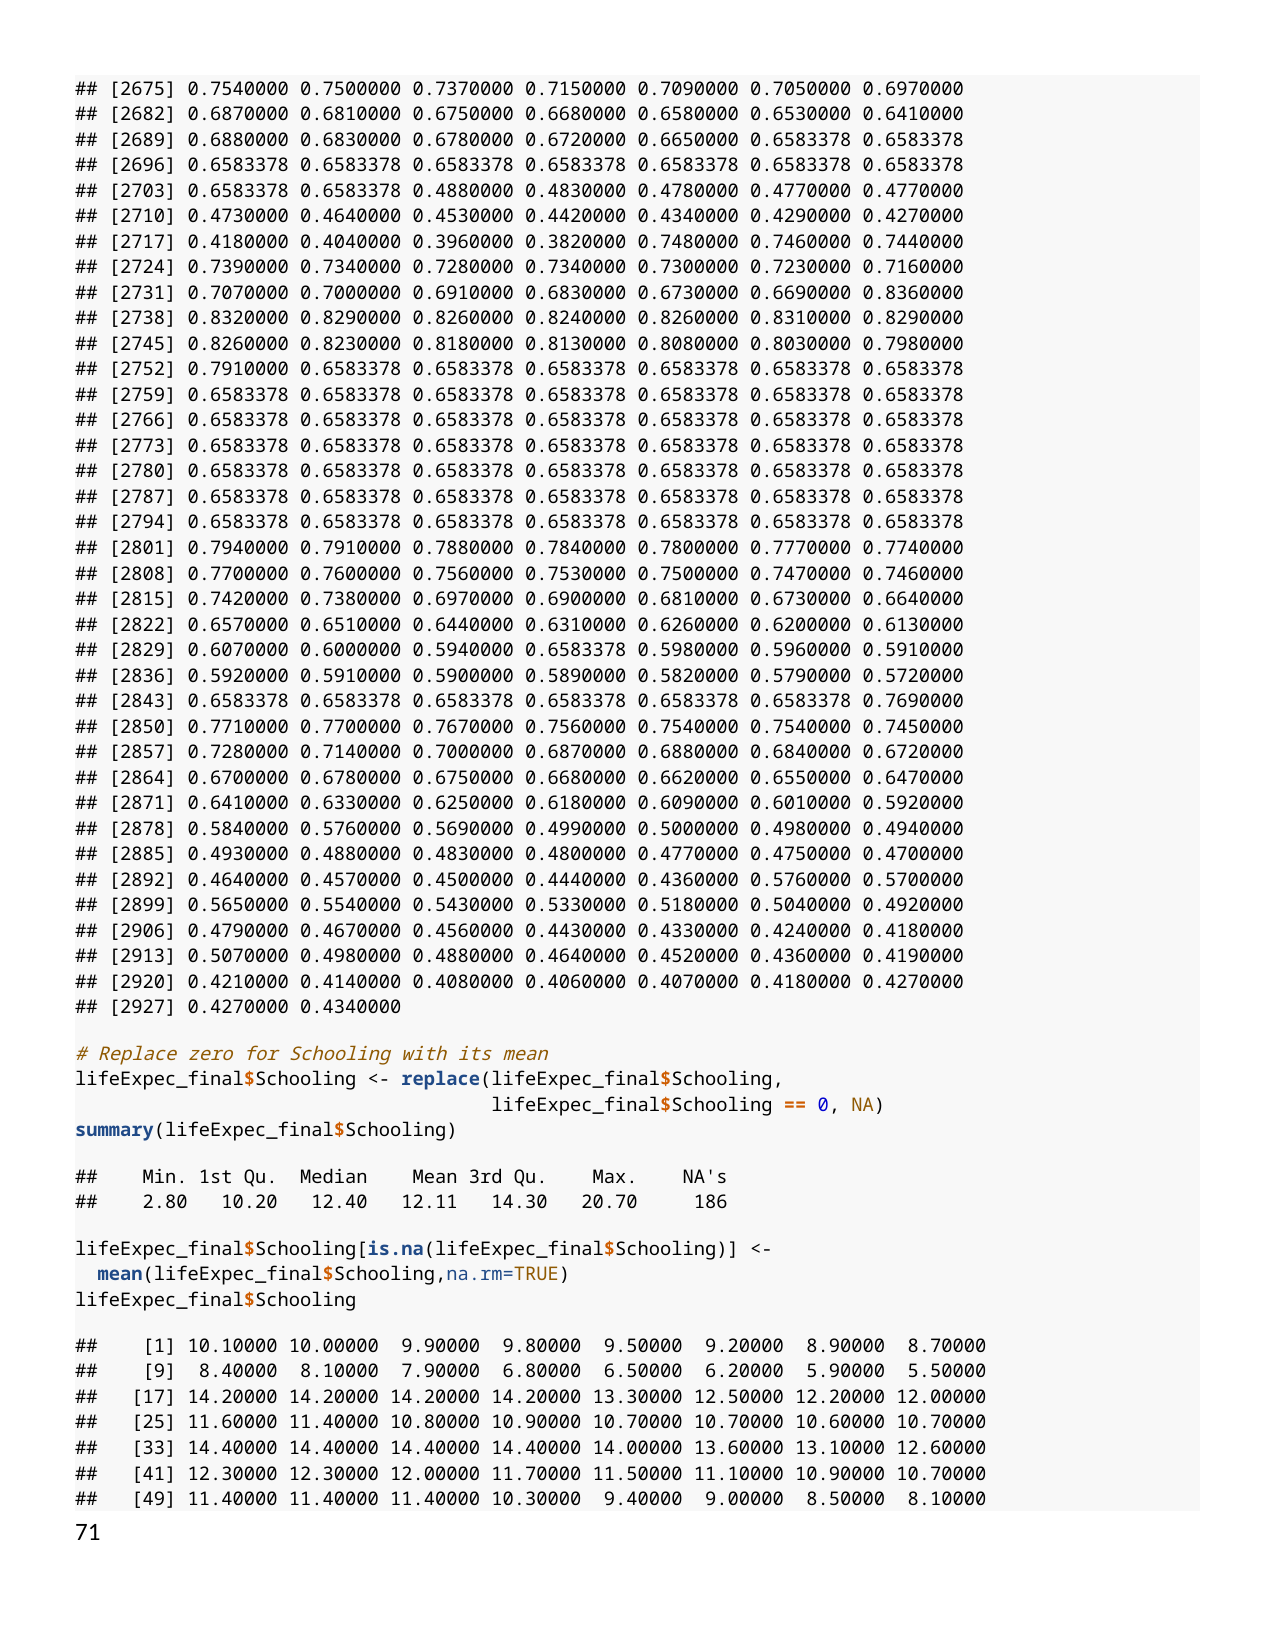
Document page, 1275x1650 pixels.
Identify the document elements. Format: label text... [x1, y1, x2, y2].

text ## Min. 1st Qu. Median Mean 3rd Qu. Max. NA's ## 2.80 10.20 12.40 12.11 14.30 20.70 186 [75, 1163, 1200, 1214]
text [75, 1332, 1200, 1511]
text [75, 75, 1200, 1019]
text lifeExpec_final$Schooling[is.na(lifeExpec_final$Schooling)] <- mean(lifeExpec_final$Schooling,na.rm=TRUE) lifeExpec_final$Schooling [356, 1235, 1200, 1311]
text # Replace zero for Schooling with its mean lifeExpec_final$Schooling <- replace(lifeExpec_final$Schooling, lifeExpec_final$Schooling == 0, NA) summary(lifeExpec_final$Schooling) [457, 1040, 1200, 1142]
